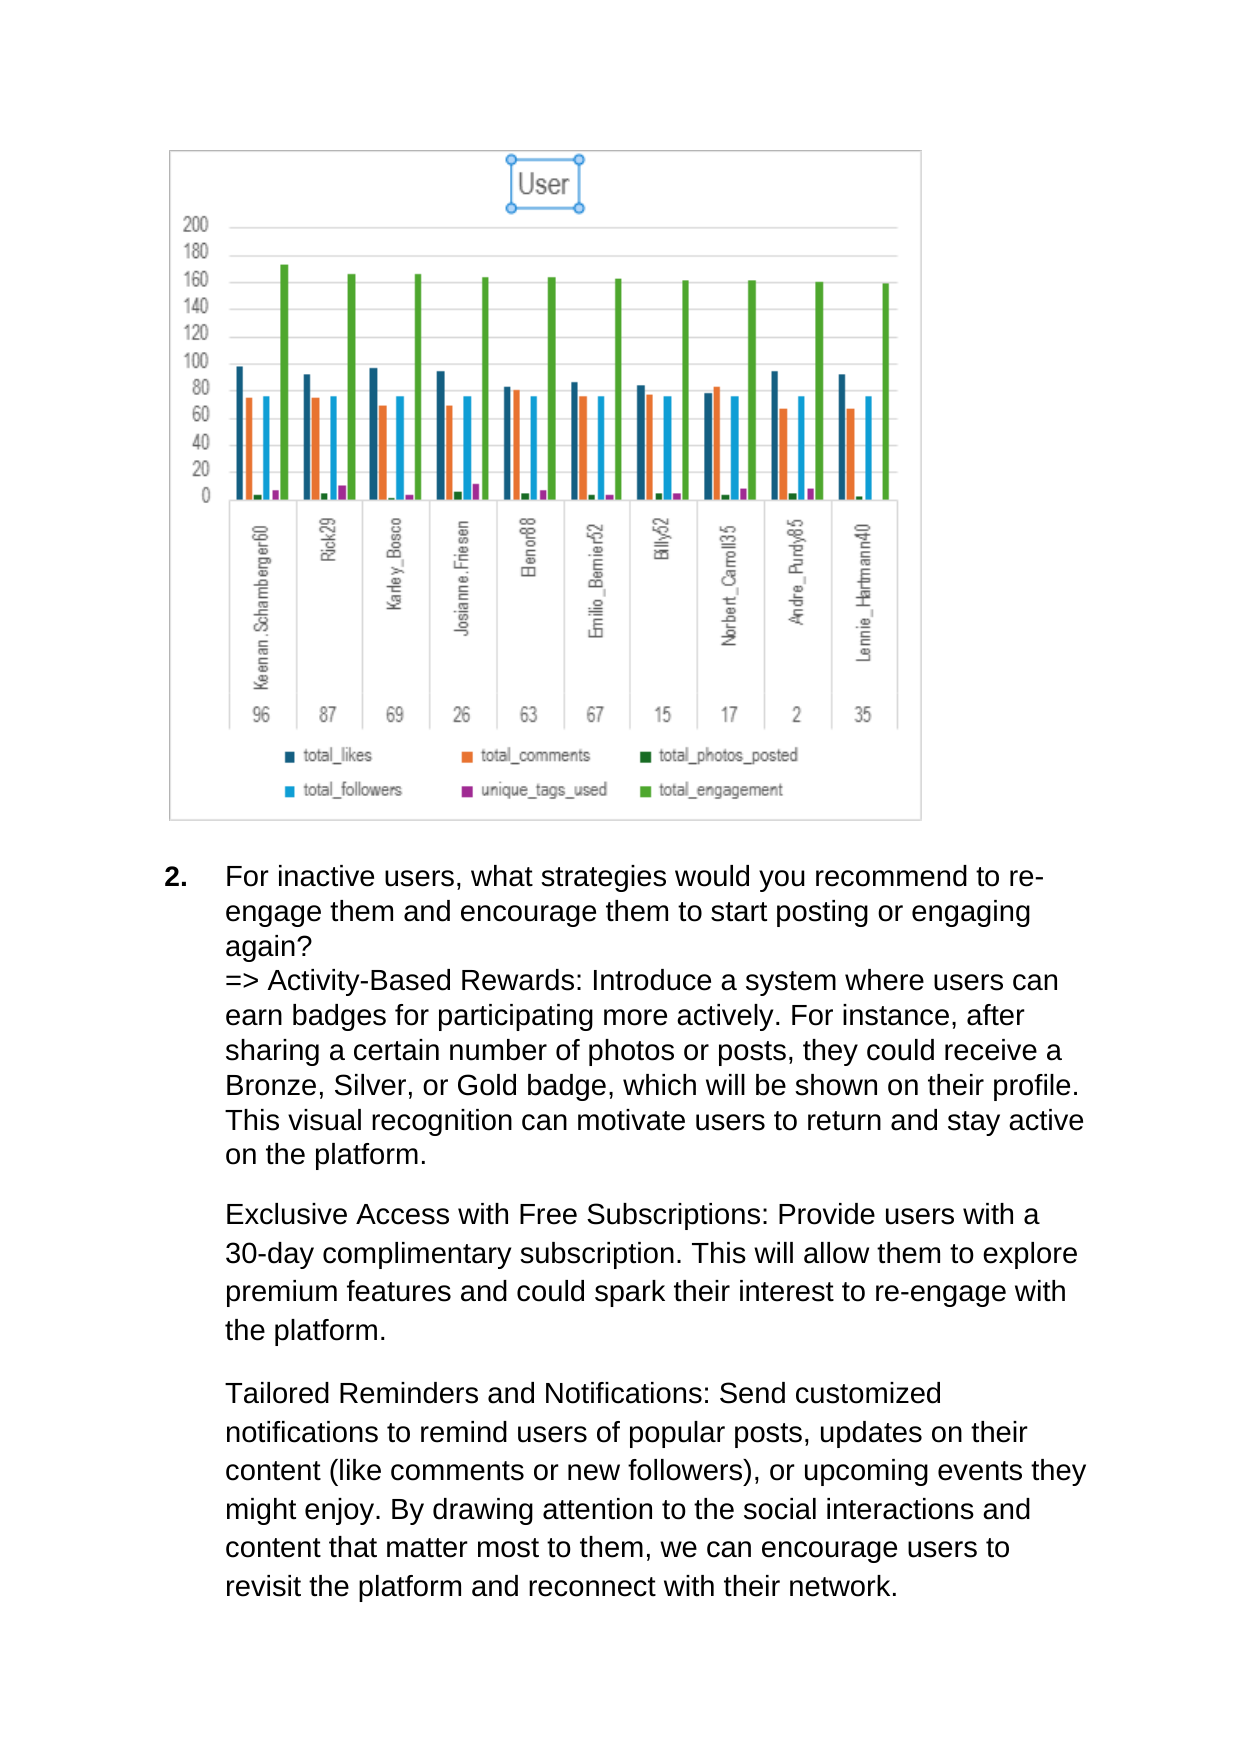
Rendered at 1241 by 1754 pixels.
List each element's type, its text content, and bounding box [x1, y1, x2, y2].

text Tailored Reminders and Notifications: Send customized notifications to remind users of popular posts, updates on their content (like comments or new followers), or upcoming events they might enjoy. By drawing attention to the social interactions and content that matter most to them, we can encourage users to revisit the platform and reconnect with their network. [225, 1376, 1090, 1602]
text => Activity-Based Rewards: Introduce a system where users can earn badges for participating more actively. For instance, after sharing a certain number of photos or posts, they could receive a Bronze, Silver, or Gold badge, which will be shown on their profile. This visual recognition can motivate users to return and stay active on the platform. [225, 963, 1090, 1171]
text Exclusive Access with Free Subscriptions: Provide users with a 30-day complimentary subscription. This will allow them to explore premium features and could spark their interest to re-engage with the platform. [225, 1197, 1090, 1346]
list For inactive users, what strategies would you recommend to re-engage them and encourage them to start posting or engaging again? [187, 859, 1090, 962]
